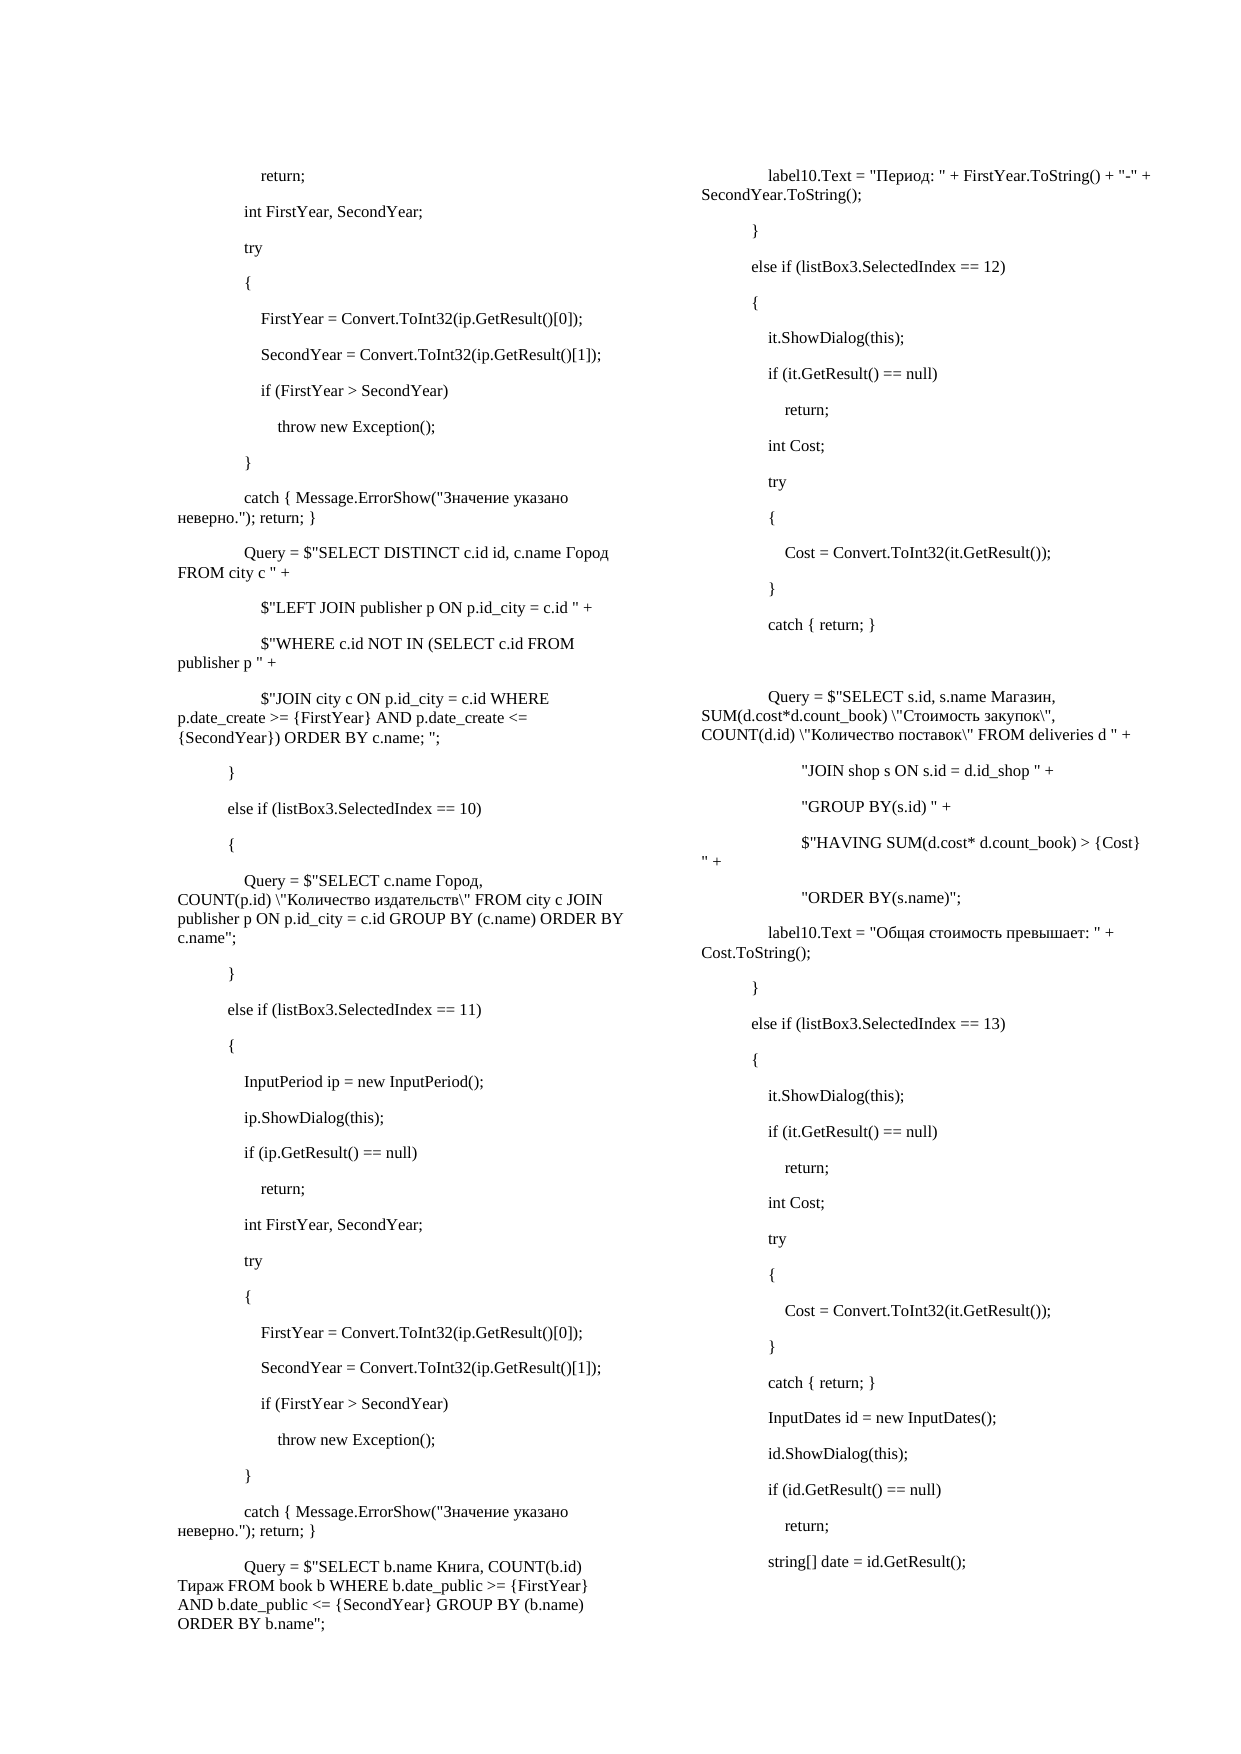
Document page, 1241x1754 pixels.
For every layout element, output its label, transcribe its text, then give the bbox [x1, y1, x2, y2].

text { [701, 507, 1152, 527]
text label10.Text = "Период: " + FirstYear.ToString() + "-" + SecondYear.ToString(); [701, 166, 1152, 204]
text Cost = Convert.ToInt32(it.GetResult()); [701, 1301, 1152, 1320]
text return; [701, 400, 1152, 419]
text throw new Exception(); [177, 1430, 627, 1449]
text if (it.GetResult() == null) [701, 364, 1152, 383]
text $"JOIN city c ON p.id_city = c.id WHERE p.date_create >= {FirstYear} AND p.date_create <= {SecondYear}) ORDER BY c.name; "; [177, 689, 627, 747]
text "JOIN shop s ON s.id = d.id_shop " + [701, 761, 1152, 780]
text { [701, 1050, 1152, 1069]
text SecondYear = Convert.ToInt32(ip.GetResult()[1]); [177, 345, 627, 364]
text } [701, 221, 1152, 240]
text catch { return; } [701, 615, 1152, 634]
text catch { Message.ErrorShow("Значение указано неверно."); return; } [177, 488, 627, 527]
text catch { Message.ErrorShow("Значение указано неверно."); return; } [177, 1502, 627, 1540]
text else if (listBox3.SelectedIndex == 13) [701, 1014, 1152, 1033]
text id.ShowDialog(this); [701, 1444, 1152, 1463]
text try [177, 1251, 627, 1270]
text } [177, 763, 627, 782]
text return; [701, 1516, 1152, 1535]
text if (ip.GetResult() == null) [177, 1143, 627, 1162]
text } [701, 579, 1152, 598]
text try [177, 237, 627, 257]
text InputPeriod ip = new InputPeriod(); [177, 1072, 627, 1091]
text Query = $"SELECT s.id, s.name Магазин, SUM(d.cost*d.count_book) \"Стоимость закупок\", COUNT(d.id) \"Количество поставок\" FROM deliveries d " + [701, 687, 1152, 744]
text else if (listBox3.SelectedIndex == 12) [701, 257, 1152, 276]
text { [701, 292, 1152, 312]
text int FirstYear, SecondYear; [177, 202, 627, 221]
text } [177, 964, 627, 983]
text try [701, 472, 1152, 491]
text Cost = Convert.ToInt32(it.GetResult()); [701, 543, 1152, 562]
text return; [177, 1179, 627, 1198]
text if (id.GetResult() == null) [701, 1480, 1152, 1499]
text it.ShowDialog(this); [701, 328, 1152, 347]
text FirstYear = Convert.ToInt32(ip.GetResult()[0]); [177, 1322, 627, 1342]
text if (FirstYear > SecondYear) [177, 1394, 627, 1413]
text catch { return; } [701, 1372, 1152, 1392]
text Query = $"SELECT c.name Город, COUNT(p.id) \"Количество издательств\" FROM city c JOIN publisher p ON p.id_city = c.id GROUP BY (c.name) ORDER BY c.name"; [177, 871, 627, 947]
text } [177, 452, 627, 472]
text else if (listBox3.SelectedIndex == 10) [177, 799, 627, 818]
text InputDates id = new InputDates(); [701, 1408, 1152, 1427]
text it.ShowDialog(this); [701, 1086, 1152, 1105]
text int FirstYear, SecondYear; [177, 1215, 627, 1234]
text $"LEFT JOIN publisher p ON p.id_city = c.id " + [177, 598, 627, 617]
text { [177, 273, 627, 292]
text try [701, 1229, 1152, 1248]
text ip.ShowDialog(this); [177, 1107, 627, 1127]
text Query = $"SELECT b.name Книга, COUNT(b.id) Тираж FROM book b WHERE b.date_public >= {FirstYear} AND b.date_public <= {SecondYear} GROUP BY (b.name) ORDER BY b.name"; [177, 1557, 627, 1633]
text } [701, 1337, 1152, 1356]
text "ORDER BY(s.name)"; [701, 887, 1152, 907]
text int Cost; [701, 1193, 1152, 1212]
text { [701, 1265, 1152, 1284]
text } [701, 978, 1152, 997]
text throw new Exception(); [177, 417, 627, 436]
text { [177, 1036, 627, 1055]
text $"WHERE c.id NOT IN (SELECT c.id FROM publisher p " + [177, 634, 627, 672]
text label10.Text = "Общая стоимость превышает: " + Cost.ToString(); [701, 923, 1152, 962]
text if (FirstYear > SecondYear) [177, 381, 627, 400]
text { [177, 1287, 627, 1306]
text string[] date = id.GetResult(); [701, 1552, 1152, 1571]
text FirstYear = Convert.ToInt32(ip.GetResult()[0]); [177, 309, 627, 328]
text return; [177, 166, 627, 185]
text Query = $"SELECT DISTINCT c.id id, c.name Город FROM city c " + [177, 543, 627, 582]
text else if (listBox3.SelectedIndex == 11) [177, 1000, 627, 1019]
text if (it.GetResult() == null) [701, 1122, 1152, 1141]
text $"HAVING SUM(d.cost* d.count_book) > {Cost} " + [701, 832, 1152, 871]
text { [177, 835, 627, 854]
text int Cost; [701, 436, 1152, 455]
text "GROUP BY(s.id) " + [701, 797, 1152, 816]
text return; [701, 1157, 1152, 1177]
text SecondYear = Convert.ToInt32(ip.GetResult()[1]); [177, 1358, 627, 1377]
text } [177, 1466, 627, 1485]
